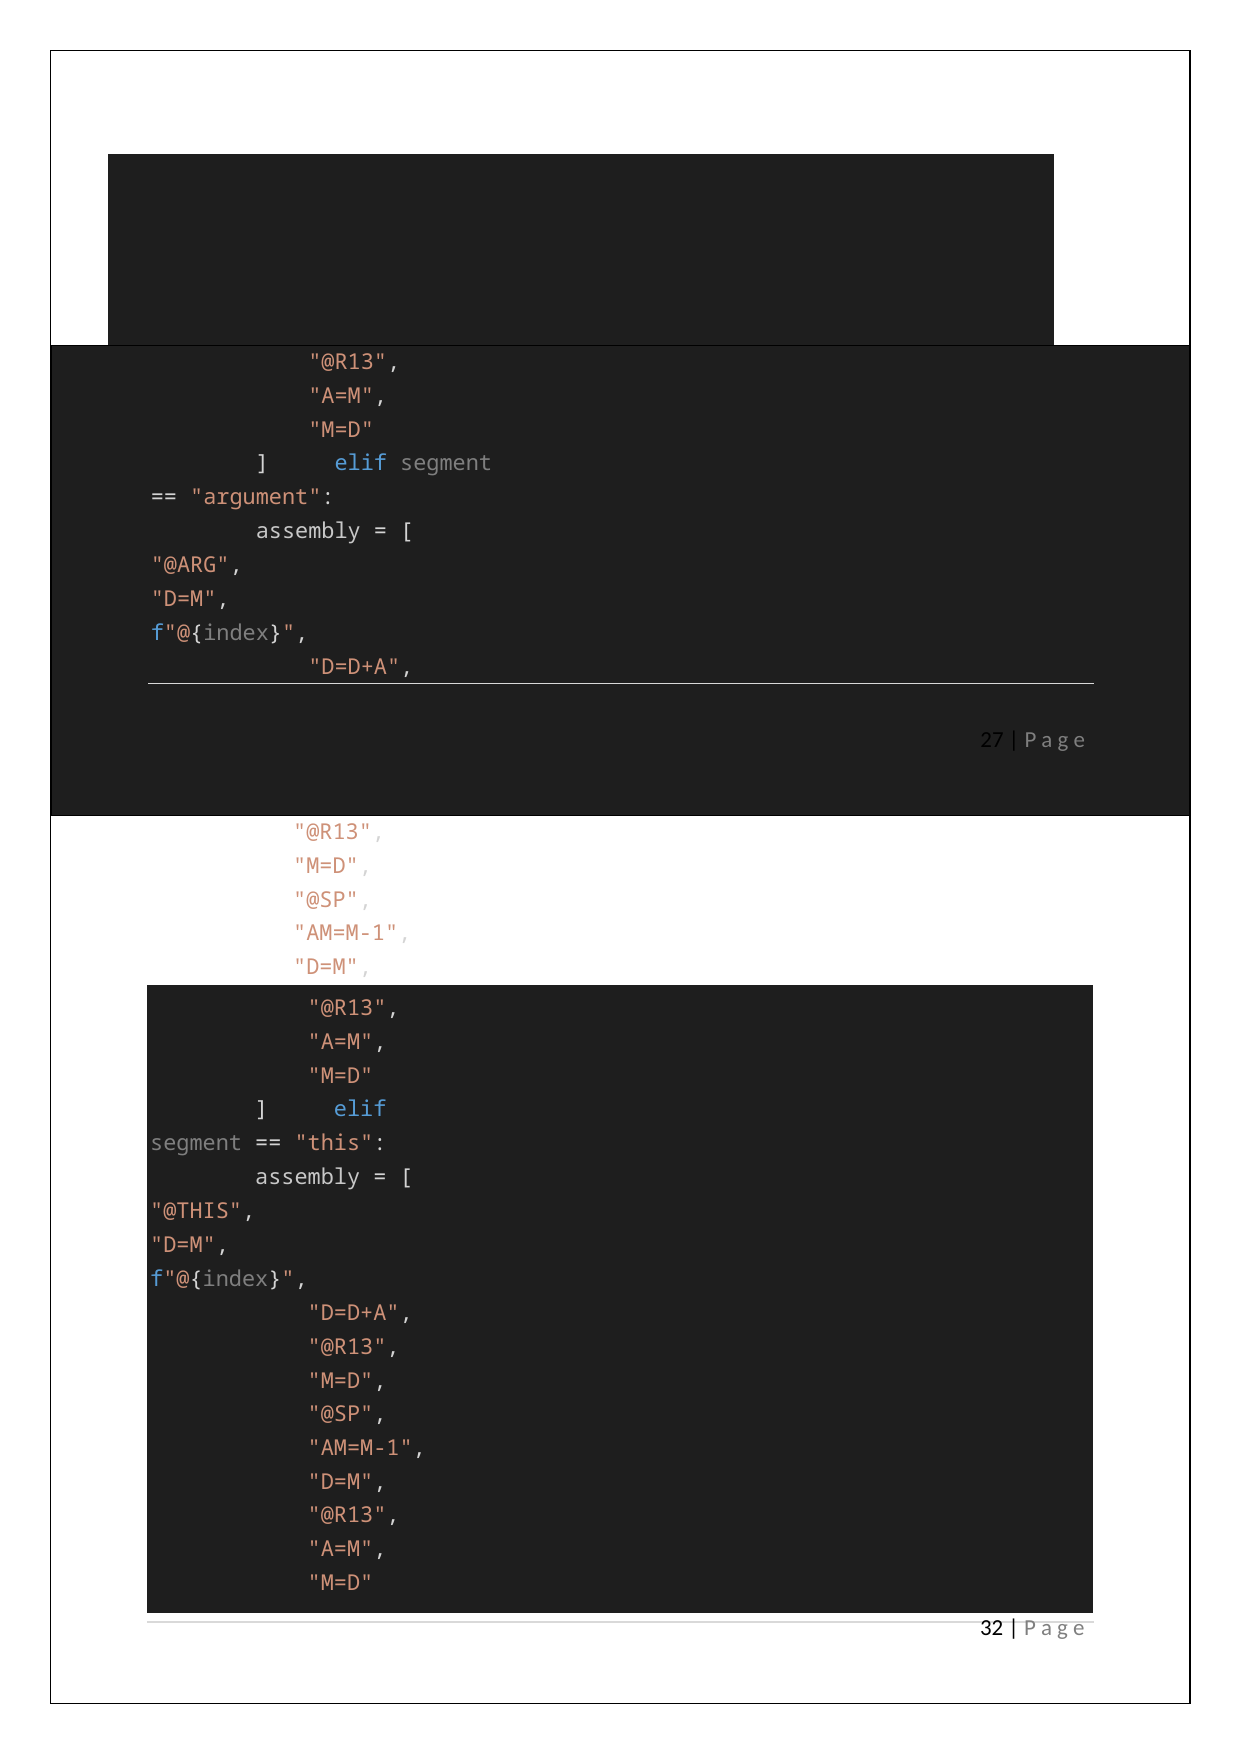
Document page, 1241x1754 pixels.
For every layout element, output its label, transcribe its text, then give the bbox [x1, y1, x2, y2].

text "M=D", [148, 850, 484, 880]
text "D=M", [148, 951, 484, 981]
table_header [52, 346, 1189, 815]
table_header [147, 985, 1093, 1613]
text "@SP", [148, 883, 484, 913]
text "@R13", [148, 816, 484, 846]
text "AM=M-1", [148, 917, 484, 947]
